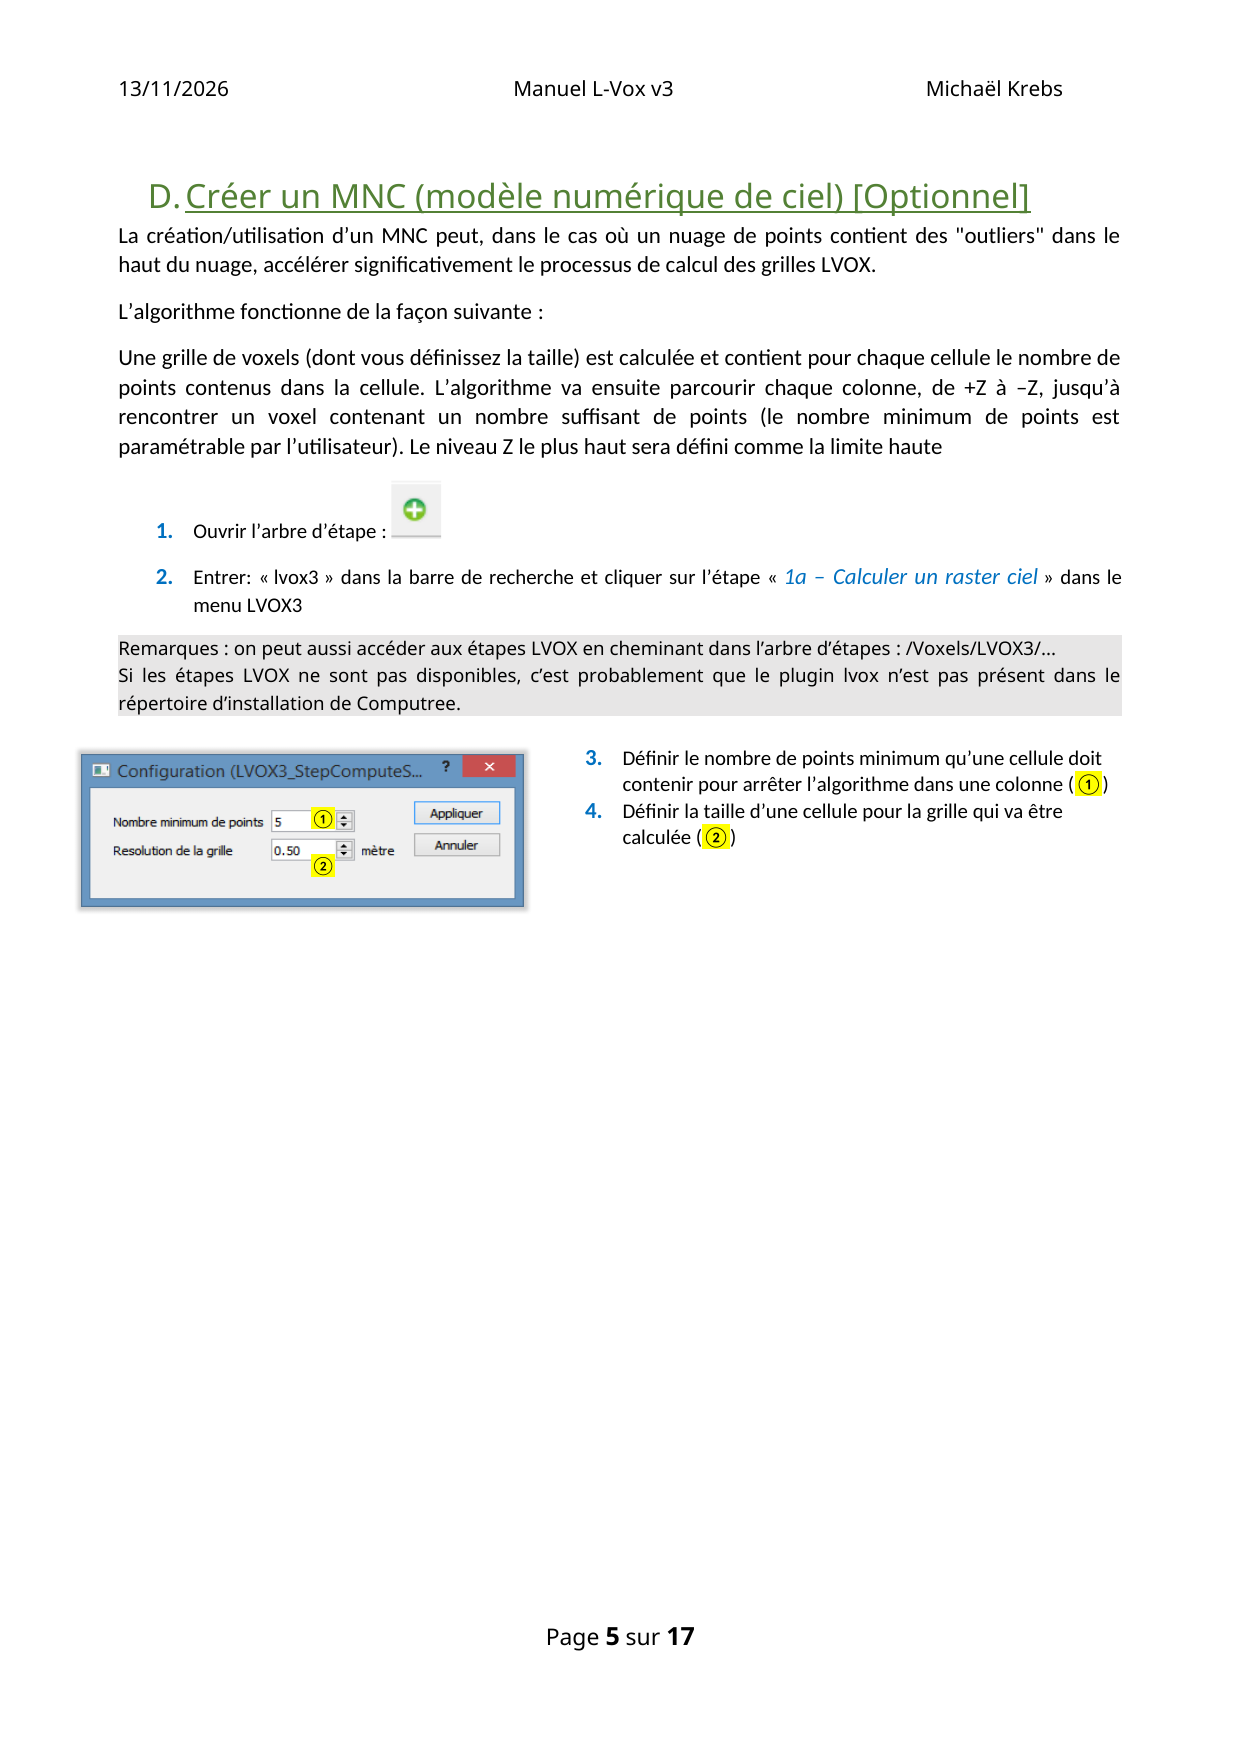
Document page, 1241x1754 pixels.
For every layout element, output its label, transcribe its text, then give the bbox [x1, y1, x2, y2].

picture [391, 478, 442, 539]
text L’algorithme fonctionne de la façon suivante : [118, 297, 1122, 325]
list Ouvrir l’arbre d’étape : [156, 478, 1122, 544]
subtitle Créer un MNC (modèle numérique de ciel) [Optionnel] [148, 173, 1122, 218]
list Entrer: « lvox3 » dans la barre de recherche et cliquer sur l’étape « 1a – Calculer un raster ciel » dans le menu LVOX3 [156, 562, 1122, 617]
picture [81, 754, 524, 907]
text Si les étapes LVOX ne sont pas disponibles, c’est probablement que le plugin lvox n’est pas présent dans le répertoire d’installation de Computree. [118, 663, 1122, 716]
text La création/utilisation d’un MNC peut, dans le cas où un nuage de points contient des "outliers" dans le haut du nuage, accélérer significativement le processus de calcul des grilles LVOX. [118, 221, 1122, 278]
text Remarques : on peut aussi accéder aux étapes LVOX en cheminant dans l’arbre d’étapes : /Voxels/LVOX3/... [118, 635, 1122, 661]
list Définir la taille d’une cellule pour la grille qui va être calculée (②) [530, 796, 1122, 849]
text Une grille de voxels (dont vous définissez la taille) est calculée et contient pour chaque cellule le nombre de points contenus dans la cellule. L’algorithme va ensuite parcourir chaque colonne, de +Z à –Z, jusqu’à rencontrer un voxel contenant un nombre suffisant de points (le nombre minimum de points est paramétrable par l’utilisateur). Le niveau Z le plus haut sera défini comme la limite haute [118, 343, 1122, 460]
list Définir le nombre de points minimum qu’une cellule doit contenir pour arrêter l’algorithme dans une colonne (①) [156, 743, 1122, 796]
